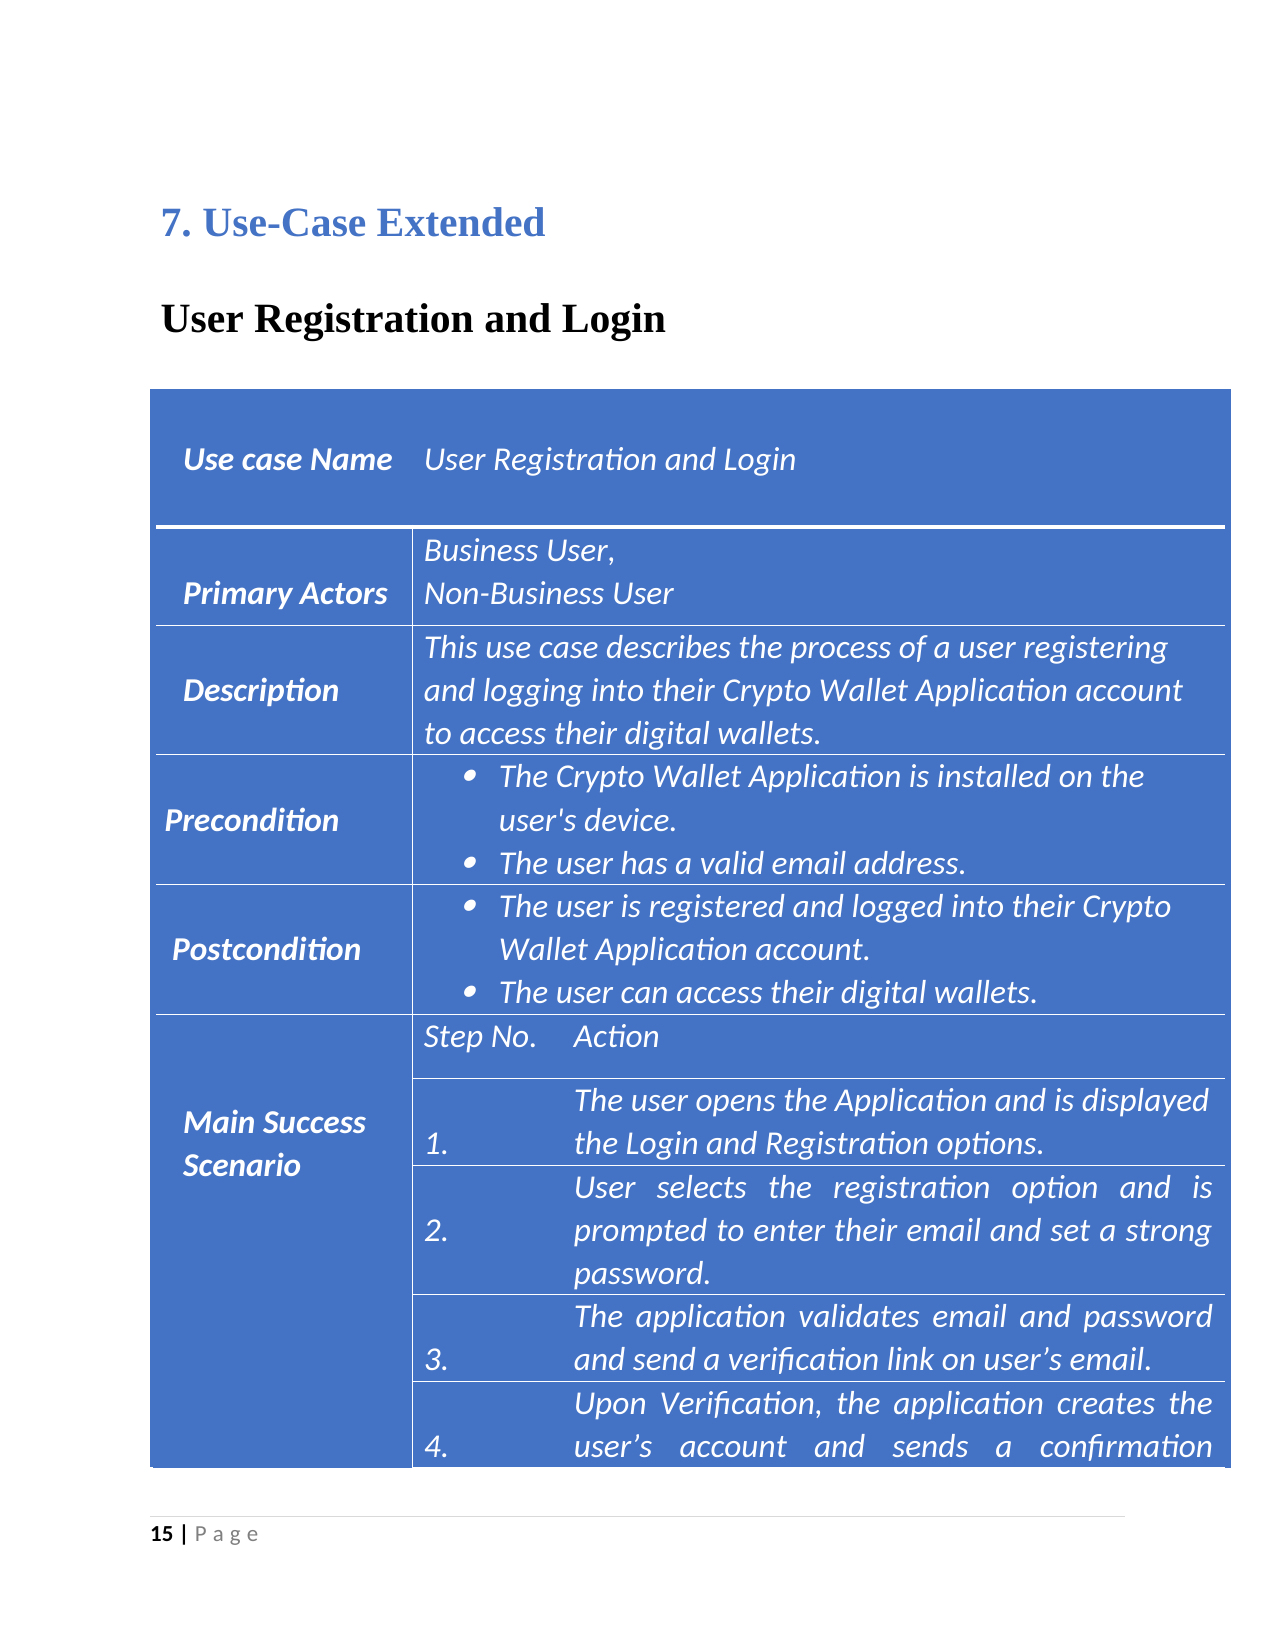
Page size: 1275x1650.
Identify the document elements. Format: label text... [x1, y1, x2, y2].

table_cell Business User, Non-Business User [413, 529, 1225, 625]
table_cell The Crypto Wallet Application is installed on the user's device. The user has a valid email address. [413, 755, 1225, 884]
table_cell Description [156, 626, 412, 754]
subtitle 7. Use-Case Extended [160, 197, 1125, 245]
table_cell Primary Actors [156, 529, 412, 625]
table_cell The user opens the Application and is displayed the Login and Registration options. [563, 1079, 1225, 1164]
table_cell User selects the registration option and is prompted to enter their email and set a strong password. [563, 1166, 1225, 1294]
subtitle User Registration and Login [160, 293, 1125, 341]
table_cell 2. [413, 1166, 562, 1294]
table_cell The application validates email and password and send a verification link on user’s email. [563, 1295, 1225, 1381]
table_cell Action [563, 1015, 1225, 1078]
table_cell Postcondition [156, 885, 412, 1013]
table_cell The user is registered and logged into their Crypto Wallet Application account. The user can access their digital wallets. [413, 885, 1225, 1013]
table_header User Registration and Login [413, 395, 1225, 524]
table_cell Step No. [413, 1015, 562, 1078]
table_cell 4. [413, 1382, 562, 1467]
table_cell Main Success Scenario [156, 1015, 412, 1467]
table_cell 3. [413, 1295, 562, 1381]
table_cell Precondition [156, 755, 412, 884]
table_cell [563, 1382, 1225, 1467]
table_header Use case Name [156, 395, 412, 524]
table_cell This use case describes the process of a user registering and logging into their Crypto Wallet Application account to access their digital wallets. [413, 626, 1225, 754]
table_cell 1. [413, 1079, 562, 1164]
